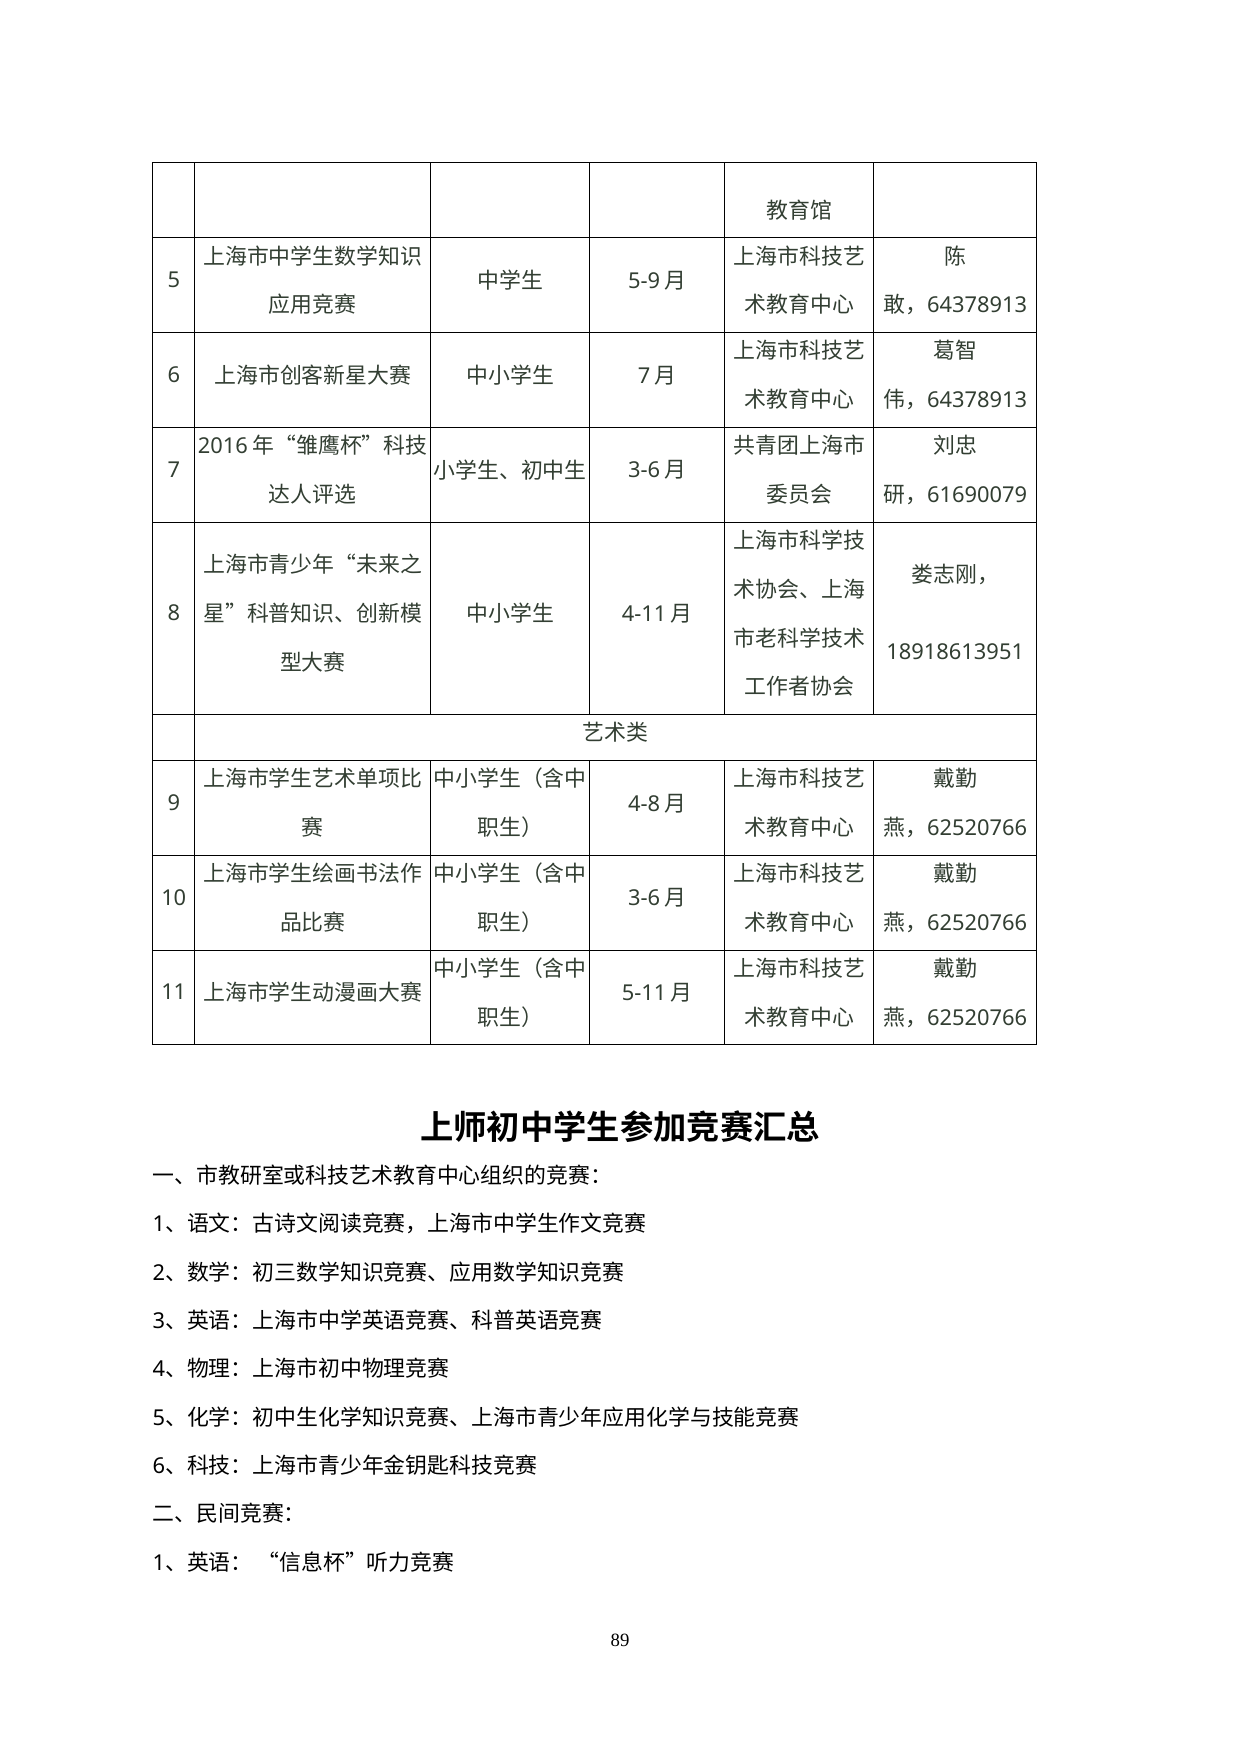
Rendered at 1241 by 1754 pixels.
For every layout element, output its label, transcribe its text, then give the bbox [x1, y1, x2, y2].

text 1、语文：古诗文阅读竞赛，上海市中学生作文竞赛 [152, 1206, 1087, 1238]
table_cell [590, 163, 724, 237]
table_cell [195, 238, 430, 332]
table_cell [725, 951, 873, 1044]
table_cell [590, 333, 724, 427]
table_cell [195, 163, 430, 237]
text 5、化学：初中生化学知识竞赛、上海市青少年应用化学与技能竞赛 [152, 1399, 1087, 1432]
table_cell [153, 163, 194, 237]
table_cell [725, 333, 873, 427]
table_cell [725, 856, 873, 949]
title 上师初中学生参加竞赛汇总 [152, 1093, 1087, 1158]
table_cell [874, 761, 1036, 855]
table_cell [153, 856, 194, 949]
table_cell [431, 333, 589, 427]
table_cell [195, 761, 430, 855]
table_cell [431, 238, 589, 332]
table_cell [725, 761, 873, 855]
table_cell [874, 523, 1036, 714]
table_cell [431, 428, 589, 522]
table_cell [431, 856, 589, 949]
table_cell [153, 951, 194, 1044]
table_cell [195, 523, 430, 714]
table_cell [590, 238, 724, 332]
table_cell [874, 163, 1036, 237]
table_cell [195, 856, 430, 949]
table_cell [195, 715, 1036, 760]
text 2、数学：初三数学知识竞赛、应用数学知识竞赛 [152, 1254, 1087, 1287]
text 一、市教研室或科技艺术教育中心组织的竞赛： [152, 1158, 1087, 1190]
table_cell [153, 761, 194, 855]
text 6、科技：上海市青少年金钥匙科技竞赛 [152, 1448, 1087, 1480]
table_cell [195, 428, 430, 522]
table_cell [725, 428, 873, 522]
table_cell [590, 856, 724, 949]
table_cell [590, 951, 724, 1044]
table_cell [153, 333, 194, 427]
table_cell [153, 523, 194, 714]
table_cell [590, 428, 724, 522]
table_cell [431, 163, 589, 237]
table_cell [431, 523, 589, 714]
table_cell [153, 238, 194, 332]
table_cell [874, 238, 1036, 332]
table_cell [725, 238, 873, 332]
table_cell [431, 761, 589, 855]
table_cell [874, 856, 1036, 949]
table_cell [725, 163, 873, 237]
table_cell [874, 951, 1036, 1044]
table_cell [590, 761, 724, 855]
text 二、民间竞赛： [152, 1496, 1087, 1528]
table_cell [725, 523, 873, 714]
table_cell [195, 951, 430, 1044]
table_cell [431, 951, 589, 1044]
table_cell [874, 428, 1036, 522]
text 4、物理：上海市初中物理竞赛 [152, 1351, 1087, 1383]
text 1、英语： “信息杯”听力竞赛 [152, 1544, 1087, 1577]
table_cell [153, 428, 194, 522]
text 3、英语：上海市中学英语竞赛、科普英语竞赛 [152, 1303, 1087, 1335]
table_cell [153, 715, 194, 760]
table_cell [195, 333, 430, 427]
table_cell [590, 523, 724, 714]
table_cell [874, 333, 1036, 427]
